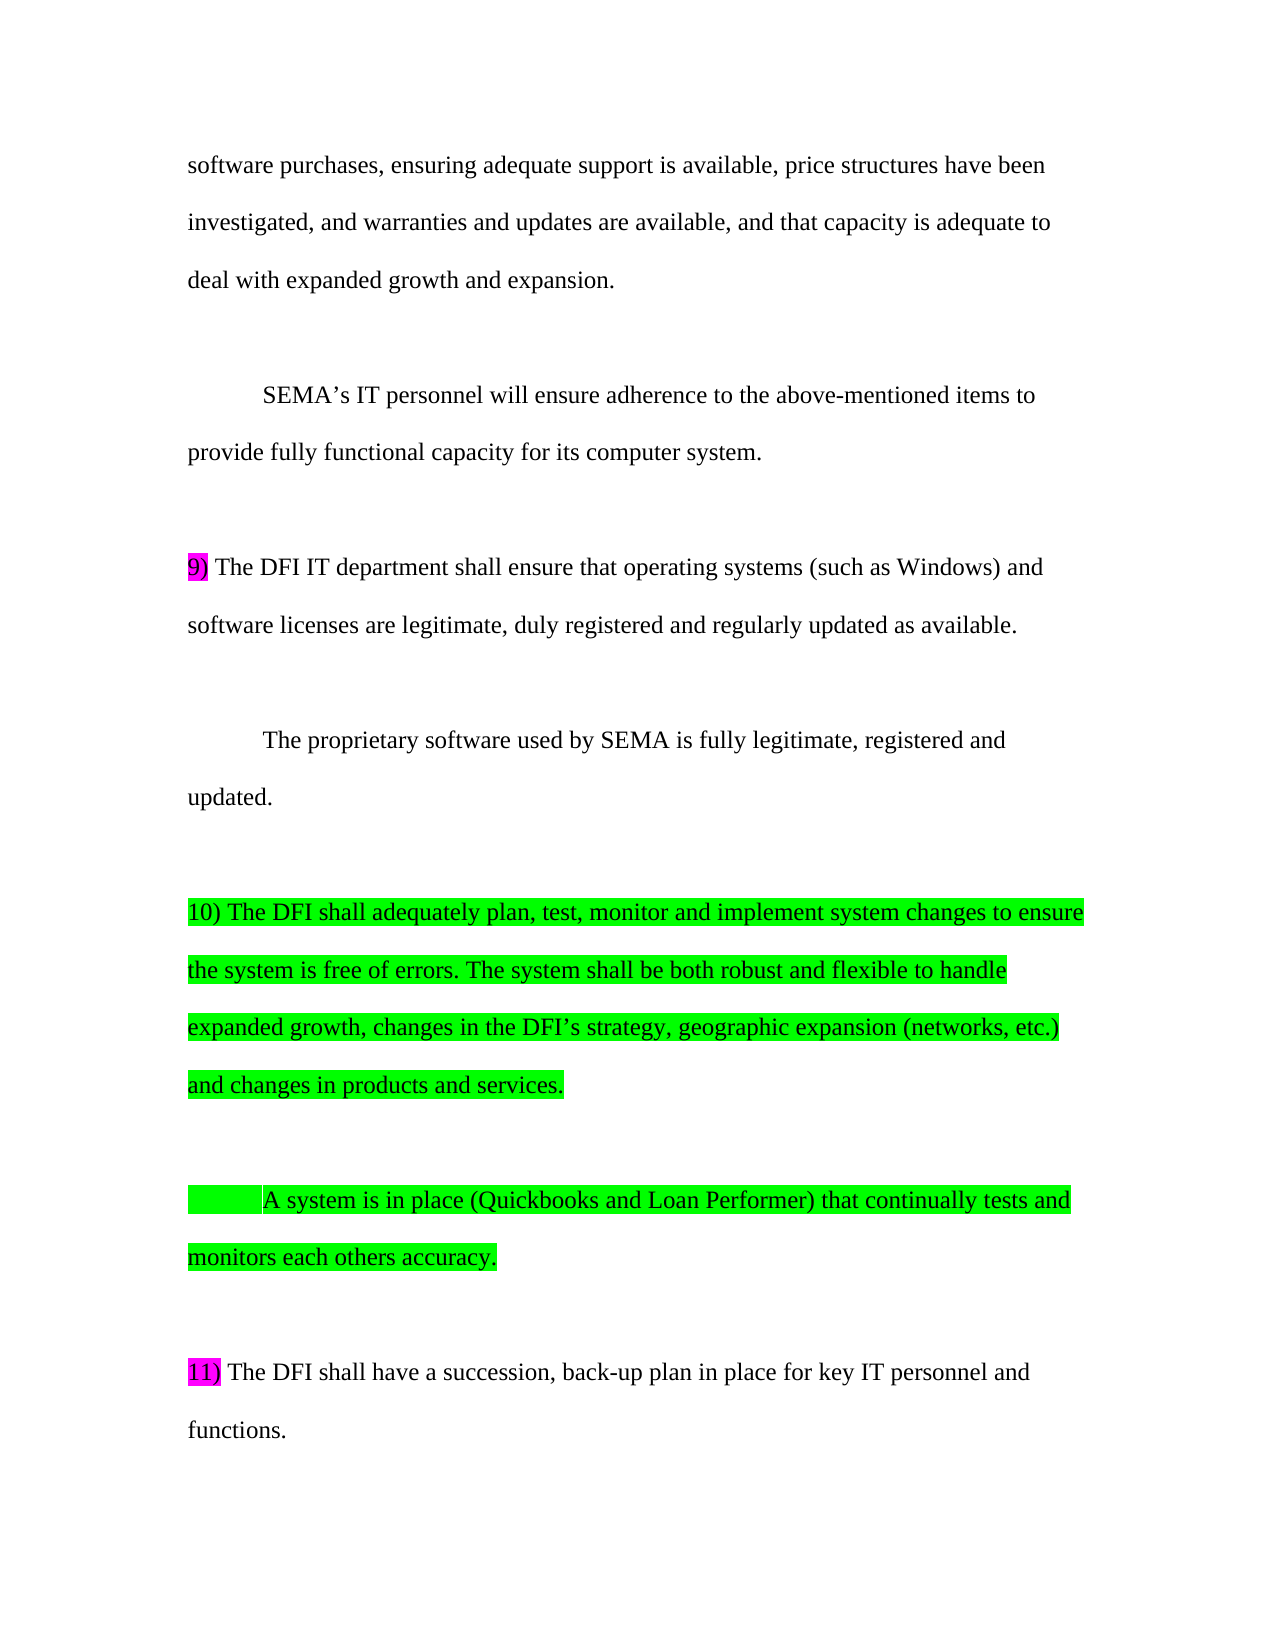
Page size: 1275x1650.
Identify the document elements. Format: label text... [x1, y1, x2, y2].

text A system is in place (Quickbooks and Loan Performer) that continually tests and monitors each others accuracy. [187, 1185, 1087, 1271]
text 10) The DFI shall adequately plan, test, monitor and implement system changes to ensure the system is free of errors. The system shall be both robust and flexible to handle expanded growth, changes in the DFI’s strategy, geographic expansion (networks, etc.) and changes in products and services. [187, 897, 1087, 1099]
text 9) The DFI IT department shall ensure that operating systems (such as Windows) and software licenses are legitimate, duly registered and regularly updated as available. [187, 552, 1087, 639]
text The proprietary software used by SEMA is fully legitimate, registered and updated. [187, 725, 1087, 811]
text SEMA’s IT personnel will ensure adherence to the above-mentioned items to provide fully functional capacity for its computer system. [187, 380, 1087, 466]
text 11) The DFI shall have a succession, back-up plan in place for key IT personnel and functions. [187, 1357, 1087, 1444]
